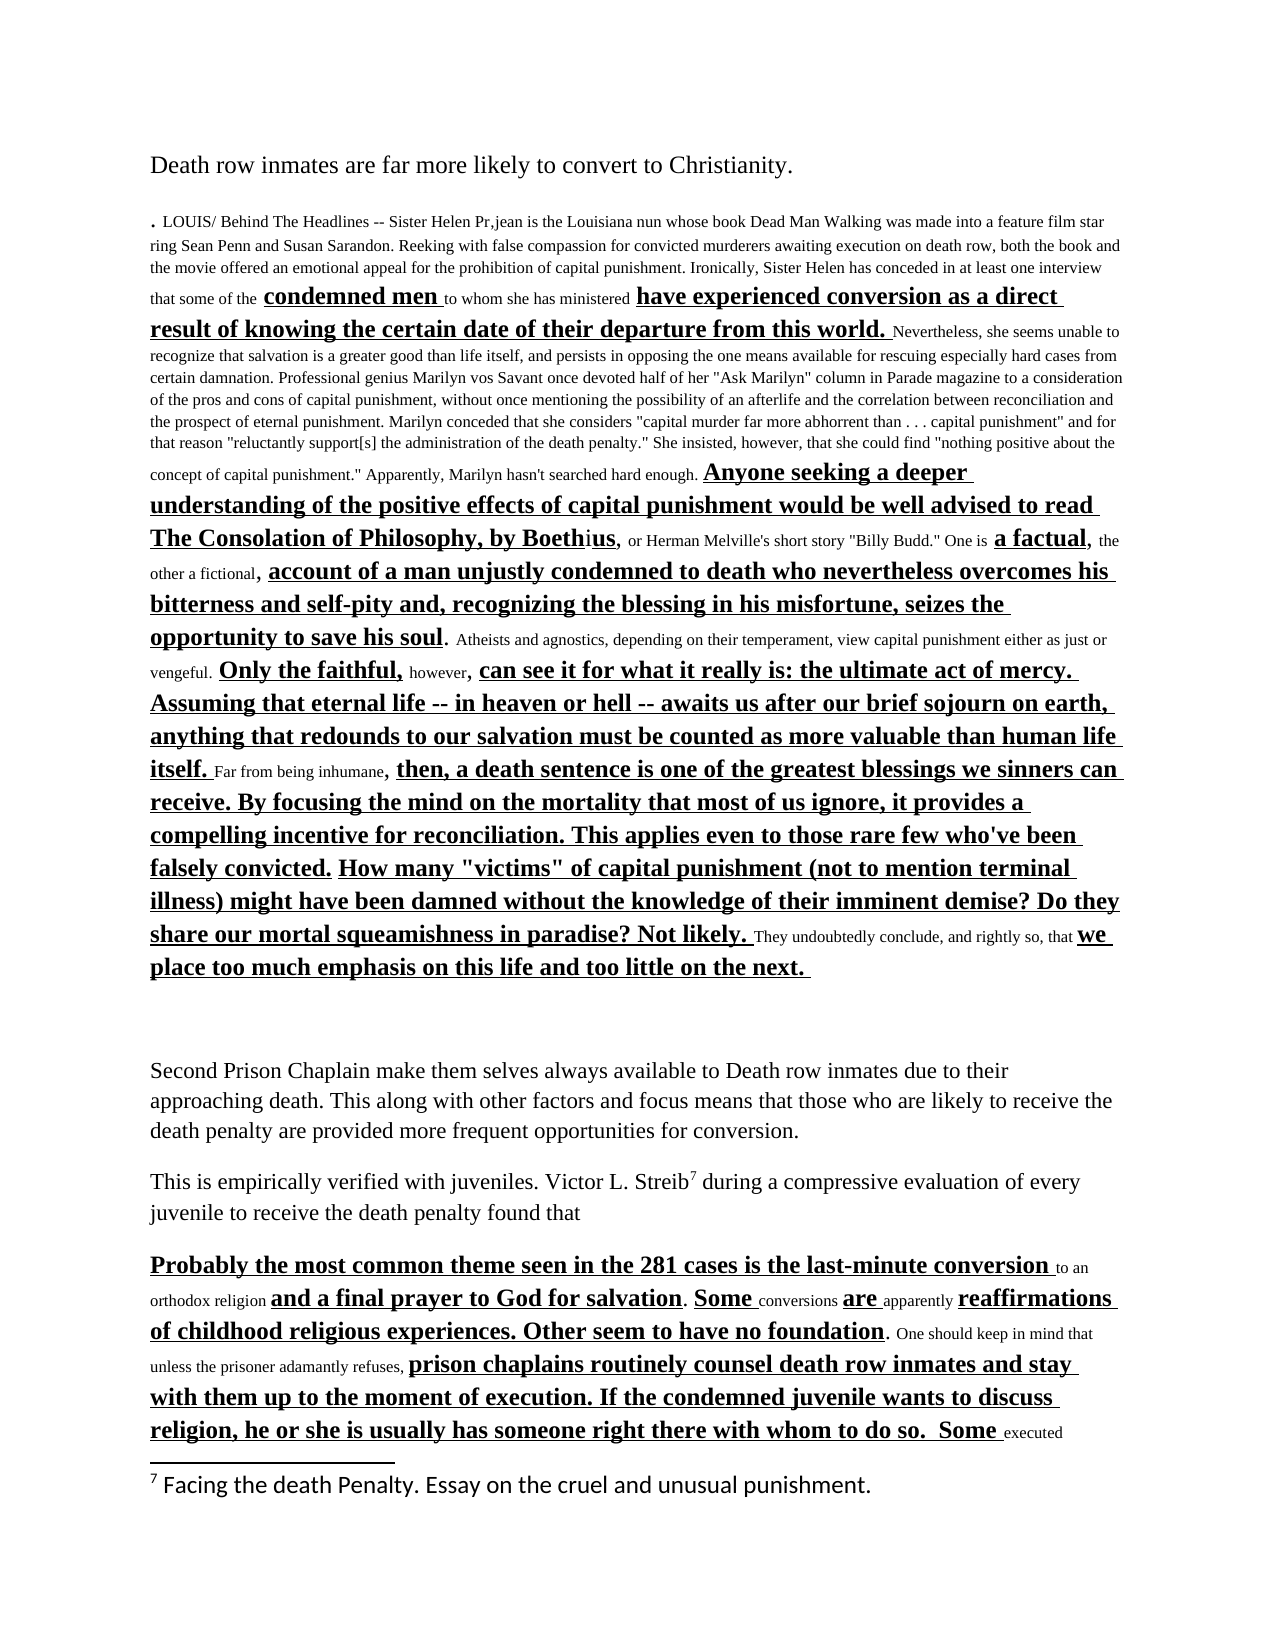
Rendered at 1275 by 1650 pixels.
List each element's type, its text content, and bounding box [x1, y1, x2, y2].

text . LOUIS/ Behind The Headlines -- Sister Helen Pr‚jean is the Louisiana nun whose book Dead Man Walking was made into a feature film star ring Sean Penn and Susan Sarandon. Reeking with false compassion for convicted murderers awaiting execution on death row, both the book and the movie offered an emotional appeal for the prohibition of capital punishment. Ironically, Sister Helen has conceded in at least one interview that some of the condemned men to whom she has ministered have experienced conversion as a direct result of knowing the certain date of their departure from this world. Nevertheless, she seems unable to recognize that salvation is a greater good than life itself, and persists in opposing the one means available for rescuing especially hard cases from certain damnation. Professional genius Marilyn vos Savant once devoted half of her "Ask Marilyn" column in Parade magazine to a consideration of the pros and cons of capital punishment, without once mentioning the possibility of an afterlife and the correlation between reconciliation and the prospect of eternal punishment. Marilyn conceded that she considers "capital murder far more abhorrent than . . . capital punishment" and for that reason "reluctantly support[s] the administration of the death penalty." She insisted, however, that she could find "nothing positive about the concept of capital punishment." Apparently, Marilyn hasn't searched hard enough. Anyone seeking a deeper understanding of the positive effects of capital punishment would be well advised to read The Consolation of Philosophy, by Boethius, or Herman Melville's short story "Billy Budd." One is a factual, the other a fictional, account of a man unjustly condemned to death who nevertheless overcomes his bitterness and self-pity and, recognizing the blessing in his misfortune, seizes the opportunity to save his soul. Atheists and agnostics, depending on their temperament, view capital punishment either as just or vengeful. Only the faithful, however, can see it for what it really is: the ultimate act of mercy. Assuming that eternal life -- in heaven or hell -- awaits us after our brief sojourn on earth, anything that redounds to our salvation must be counted as more valuable than human life itself. Far from being inhumane, then, a death sentence is one of the greatest blessings we sinners can receive. By focusing the mind on the mortality that most of us ignore, it provides a compelling incentive for reconciliation. This applies even to those rare few who've been falsely convicted. How many "victims" of capital punishment (not to mention terminal illness) might have been damned without the knowledge of their imminent demise? Do they share our mortal squeamishness in paradise? Not likely. They undoubtedly conclude, and rightly so, that we place too much emphasis on this life and too little on the next. [150, 204, 1125, 981]
text Death row inmates are far more likely to convert to Christianity. [150, 150, 1125, 179]
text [150, 1250, 1125, 1443]
text Second Prison Chaplain make them selves always available to Death row inmates due to their approaching death. This along with other factors and focus means that those who are likely to receive the death penalty are provided more frequent opportunities for conversion. [150, 1057, 1125, 1144]
text This is empirically verified with juveniles. Victor L. Streib during a compressive evaluation of every juvenile to receive the death penalty found that [150, 1168, 1125, 1225]
